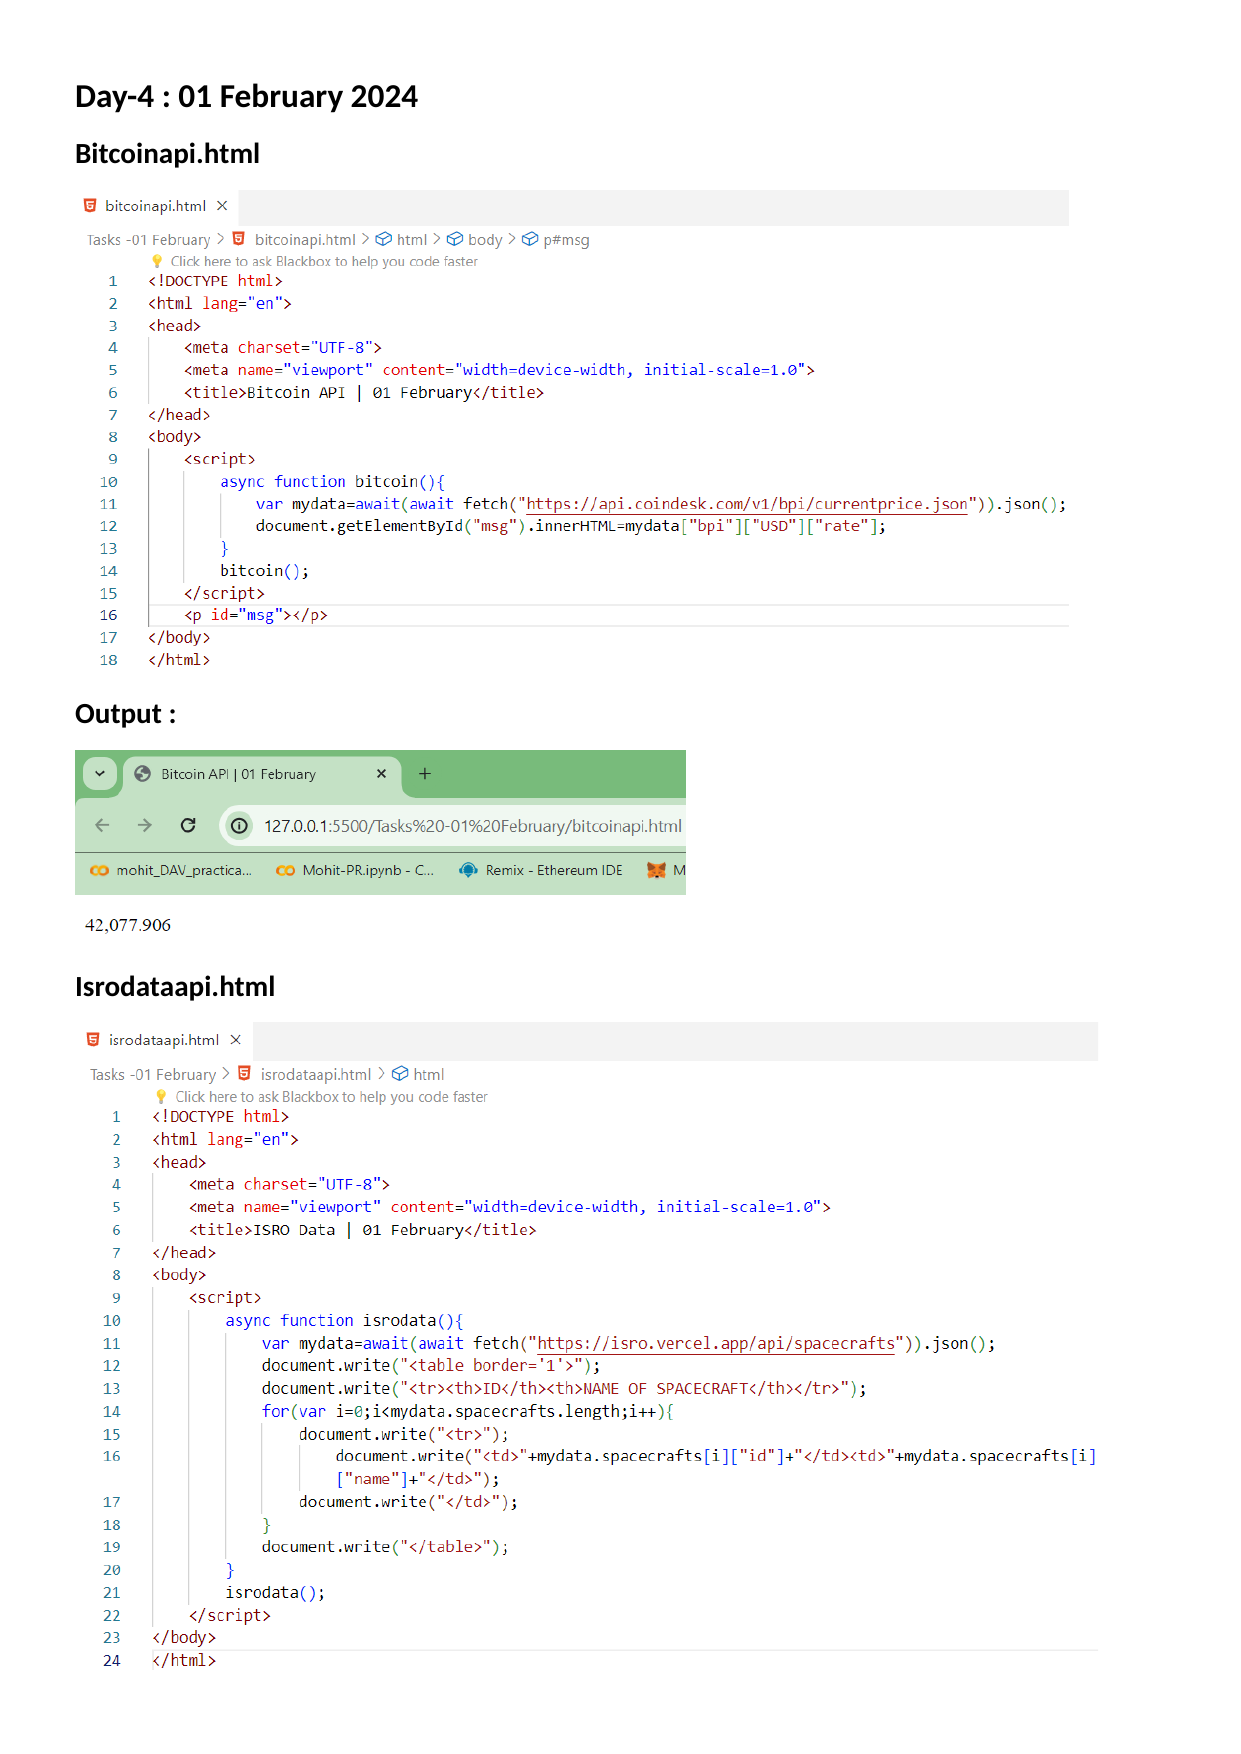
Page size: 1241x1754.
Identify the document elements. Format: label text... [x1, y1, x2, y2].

picture [75, 750, 686, 949]
text Bitcoinapi.html [75, 136, 1165, 171]
text Day-4 : 01 February 2024 [75, 75, 1165, 116]
text Isrodataapi.html [75, 968, 1165, 1003]
text Output : [75, 695, 1165, 730]
picture [75, 1022, 1099, 1670]
picture [75, 190, 1069, 676]
